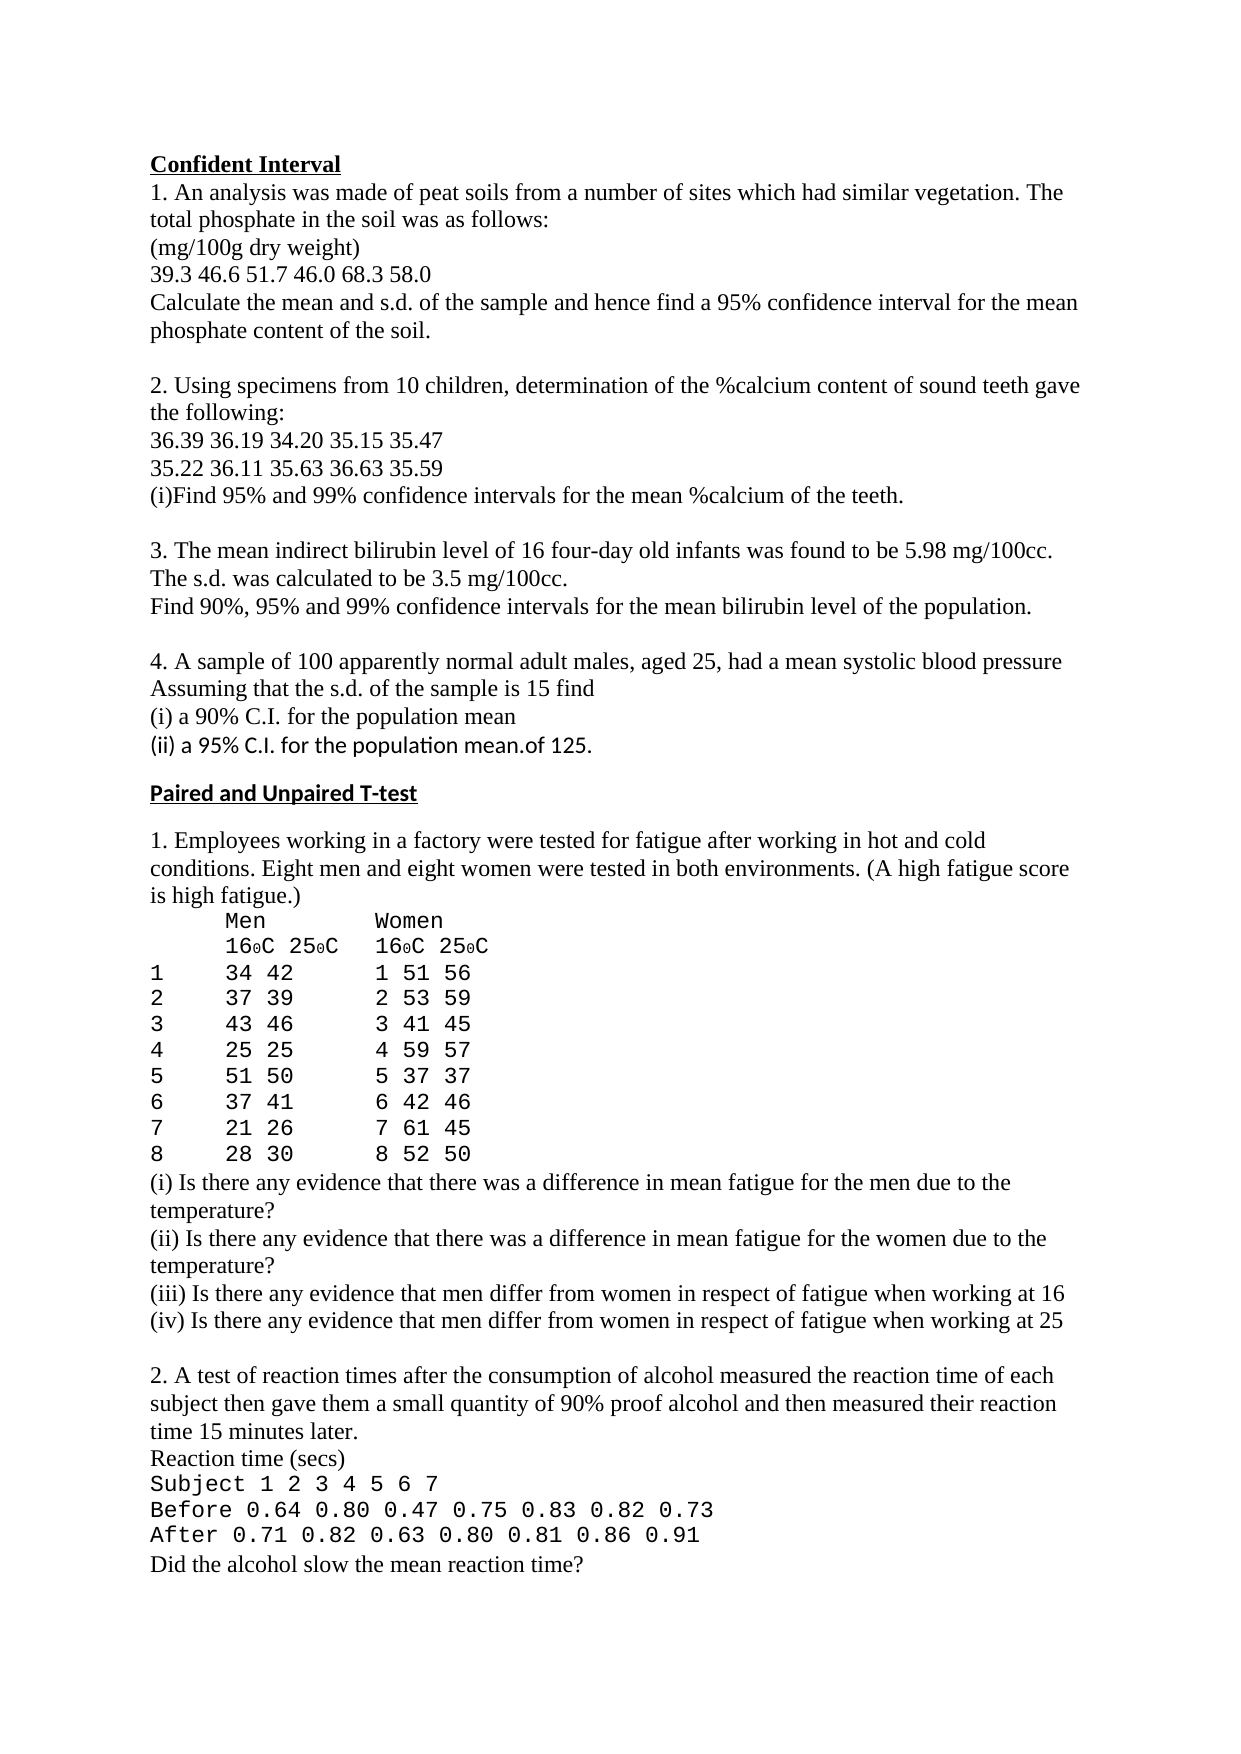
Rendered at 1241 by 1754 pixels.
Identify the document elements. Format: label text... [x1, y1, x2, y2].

text 1 34 42 1 51 56 [150, 961, 1090, 987]
text (i) Is there any evidence that there was a difference in mean fatigue for the men due to the temperature? [150, 1168, 1090, 1223]
text Men Women [150, 909, 1090, 935]
text Find 90%, 95% and 99% confidence intervals for the mean bilirubin level of the population. [150, 592, 1090, 619]
text 7 21 26 7 61 45 [150, 1116, 1090, 1142]
text 5 51 50 5 37 37 [150, 1064, 1090, 1091]
text 2 37 39 2 53 59 [150, 987, 1090, 1013]
text Paired and Unpaired T-test [150, 778, 1090, 807]
text 39.3 46.6 51.7 46.0 68.3 58.0 [150, 260, 1090, 288]
text Calculate the mean and s.d. of the sample and hence find a 95% confidence interval for the mean phosphate content of the soil. [150, 288, 1090, 343]
text 1. An analysis was made of peat soils from a number of sites which had similar vegetation. The total phosphate in the soil was as follows: [150, 178, 1090, 233]
text (ii) Is there any evidence that there was a difference in mean fatigue for the women due to the temperature? [150, 1223, 1090, 1279]
text 160C 250C 160C 250C [150, 935, 1090, 961]
text Reaction time (secs) [150, 1444, 1090, 1472]
text 36.39 36.19 34.20 35.15 35.47 [150, 426, 1090, 454]
text Subject 1 2 3 4 5 6 7 [150, 1472, 1090, 1498]
text 35.22 36.11 35.63 36.63 35.59 [150, 454, 1090, 481]
text Before 0.64 0.80 0.47 0.75 0.83 0.82 0.73 [150, 1498, 1090, 1524]
text 2. A test of reaction times after the consumption of alcohol measured the reaction time of each subject then gave them a small quantity of 90% proof alcohol and then measured their reaction time 15 minutes later. [150, 1362, 1090, 1444]
text (iii) Is there any evidence that men differ from women in respect of fatigue when working at 16 (iv) Is there any evidence that men differ from women in respect of fatigue when working at 25 [150, 1279, 1090, 1334]
text (ii) a 95% C.I. for the population mean.of 125. [150, 730, 1090, 759]
text (i)Find 95% and 99% confidence intervals for the mean %calcium of the teeth. [150, 481, 1090, 509]
text 2. Using specimens from 10 children, determination of the %calcium content of sound teeth gave the following: [150, 371, 1090, 426]
text Did the alcohol slow the mean reaction time? [150, 1550, 1090, 1577]
text 8 28 30 8 52 50 [150, 1142, 1090, 1168]
text 1. Employees working in a factory were tested for fatigue after working in hot and cold conditions. Eight men and eight women were tested in both environments. (A high fatigue score is high fatigue.) [150, 826, 1090, 909]
text (mg/100g dry weight) [150, 233, 1090, 260]
text 4. A sample of 100 apparently normal adult males, aged 25, had a mean systolic blood pressure Assuming that the s.d. of the sample is 15 find [150, 647, 1090, 702]
text 3. The mean indirect bilirubin level of 16 four-day old infants was found to be 5.98 mg/100cc. The s.d. was calculated to be 3.5 mg/100cc. [150, 536, 1090, 592]
text After 0.71 0.82 0.63 0.80 0.81 0.86 0.91 [150, 1524, 1090, 1550]
text (i) a 90% C.I. for the population mean [150, 702, 1090, 730]
text 6 37 41 6 42 46 [150, 1091, 1090, 1116]
text 3 43 46 3 41 45 [150, 1013, 1090, 1039]
text 4 25 25 4 59 57 [150, 1039, 1090, 1064]
text Confident Interval [150, 150, 1090, 178]
